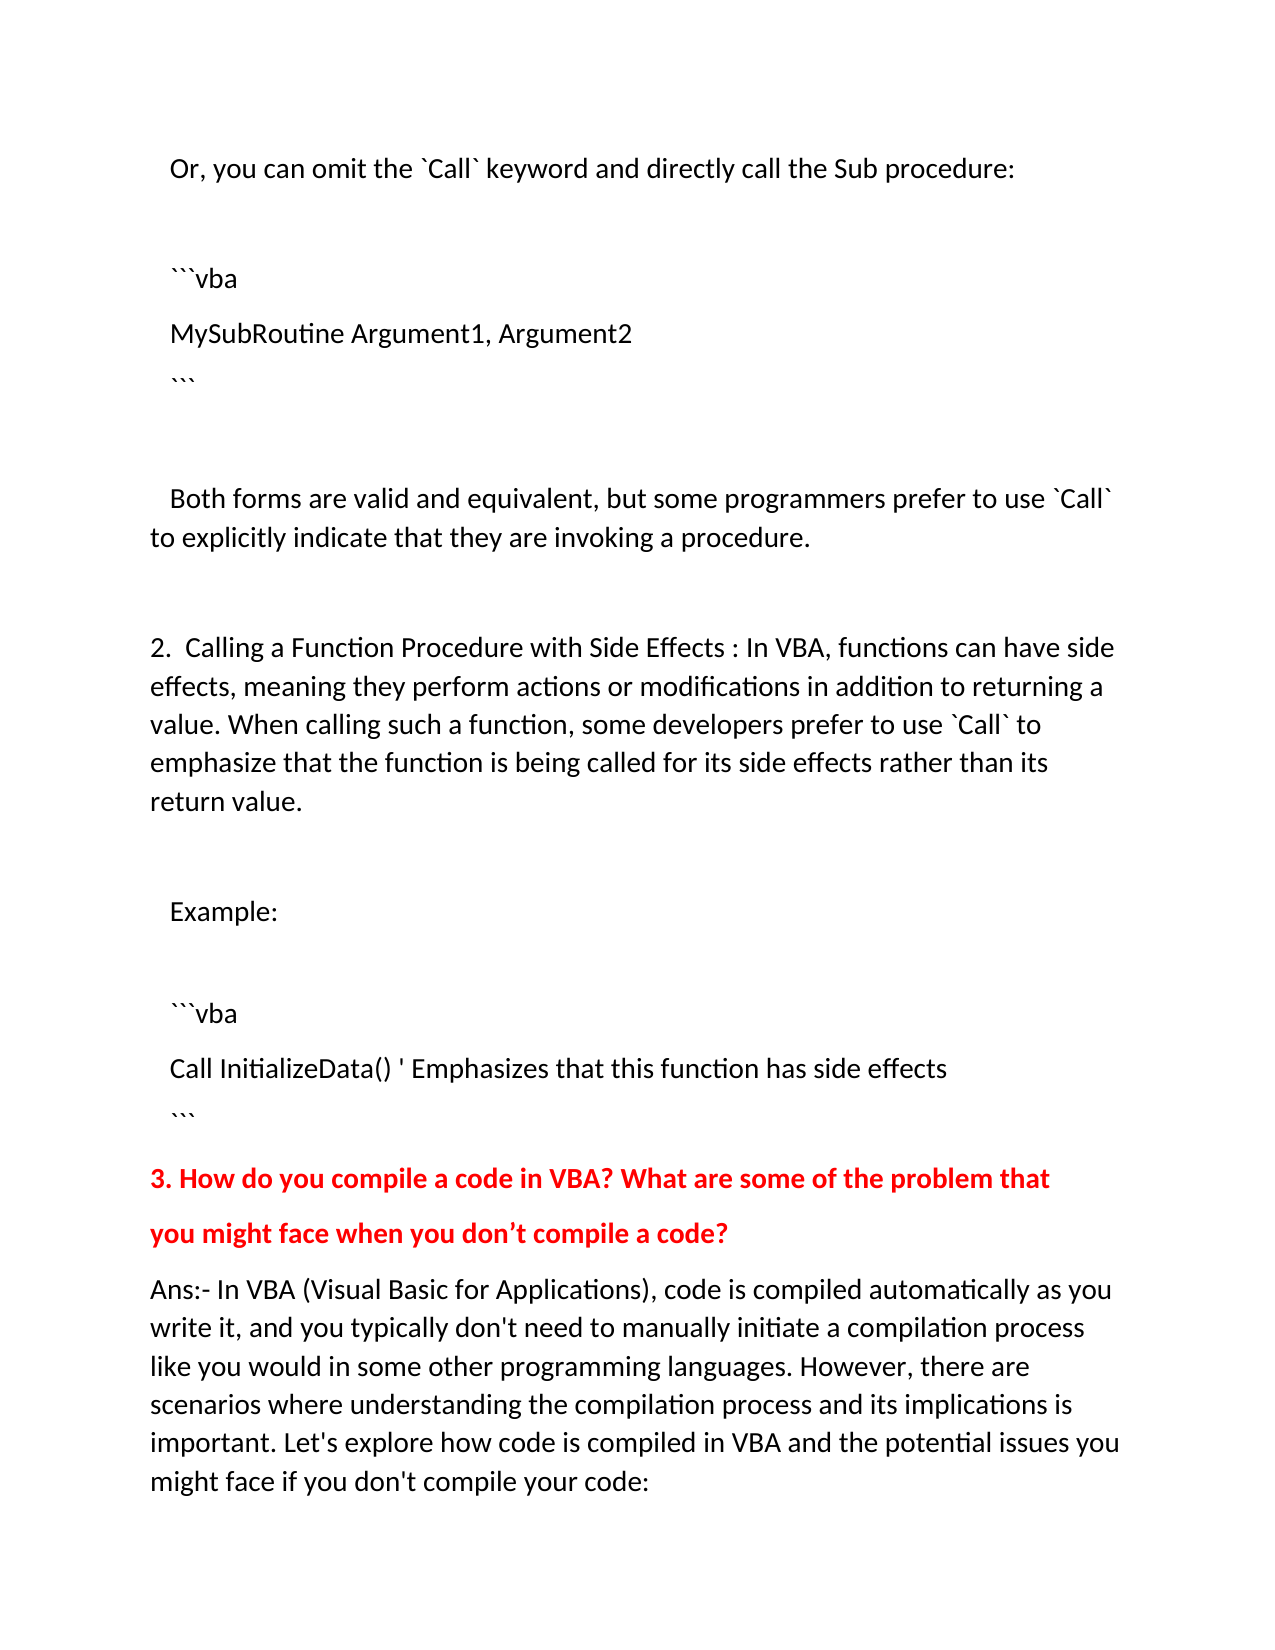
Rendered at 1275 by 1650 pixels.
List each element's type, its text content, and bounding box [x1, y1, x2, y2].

text Example: [150, 893, 1125, 929]
text Or, you can omit the `Call` keyword and directly call the Sub procedure: [150, 150, 1125, 186]
text Both forms are valid and equivalent, but some programmers prefer to use `Call` to explicitly indicate that they are invoking a procedure. [150, 481, 1125, 555]
text ```vba [150, 260, 1125, 296]
text Ans:- In VBA (Visual Basic for Applications), code is compiled automatically as you write it, and you typically don't need to manually initiate a compilation process like you would in some other programming languages. However, there are scenarios where understanding the compilation process and its implications is important. Let's explore how code is compiled in VBA and the potential issues you might face if you don't compile your code: [150, 1271, 1125, 1498]
text 3. How do you compile a code in VBA? What are some of the problem that [150, 1161, 1125, 1196]
text Call InitializeData() ' Emphasizes that this function has side effects [150, 1050, 1125, 1086]
text ```vba [150, 995, 1125, 1031]
text ``` [150, 370, 1125, 406]
text 2. Calling a Function Procedure with Side Effects : In VBA, functions can have side effects, meaning they perform actions or modifications in addition to returning a value. When calling such a function, some developers prefer to use `Call` to emphasize that the function is being called for its side effects rather than its return value. [150, 629, 1125, 819]
text ``` [150, 1105, 1125, 1141]
text you might face when you don’t compile a code? [150, 1216, 1125, 1251]
text MySubRoutine Argument1, Argument2 [150, 315, 1125, 351]
